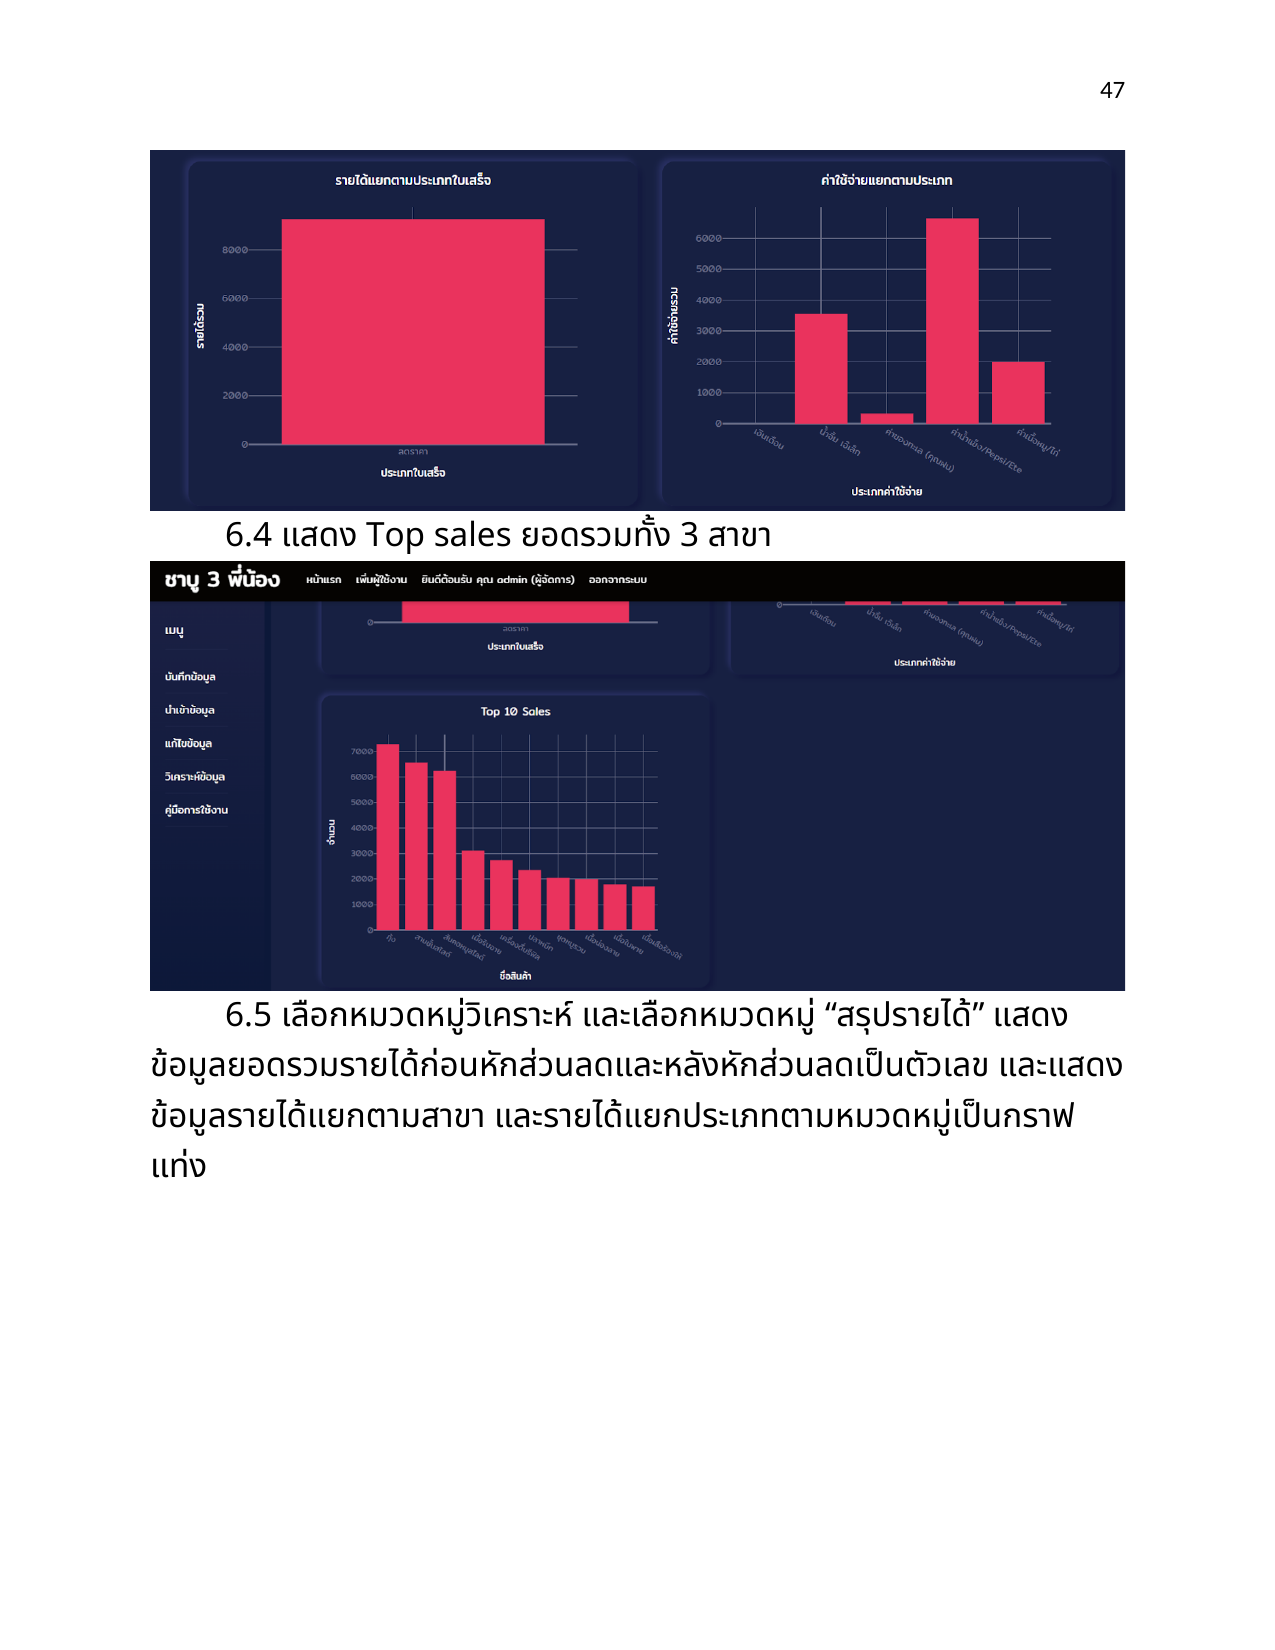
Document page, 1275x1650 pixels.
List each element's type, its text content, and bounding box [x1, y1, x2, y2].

text 6.4 แสดง Top sales ยอดรวมทั้ง 3 สาขา [150, 511, 1125, 561]
picture [150, 561, 1125, 991]
picture [150, 150, 1125, 511]
text 6.5 เลือกหมวดหมู่วิเคราะห์ และเลือกหมวดหมู่ “สรุปรายได้” แสดงข้อมูลยอดรวมรายได้ก่อนหักส่วนลดและหลังหักส่วนลดเป็นตัวเลข และแสดงข้อมูลรายได้แยกตามสาขา และรายได้แยกประเภทตามหมวดหมู่เป็นกราฟแท่ง [150, 991, 1125, 1192]
